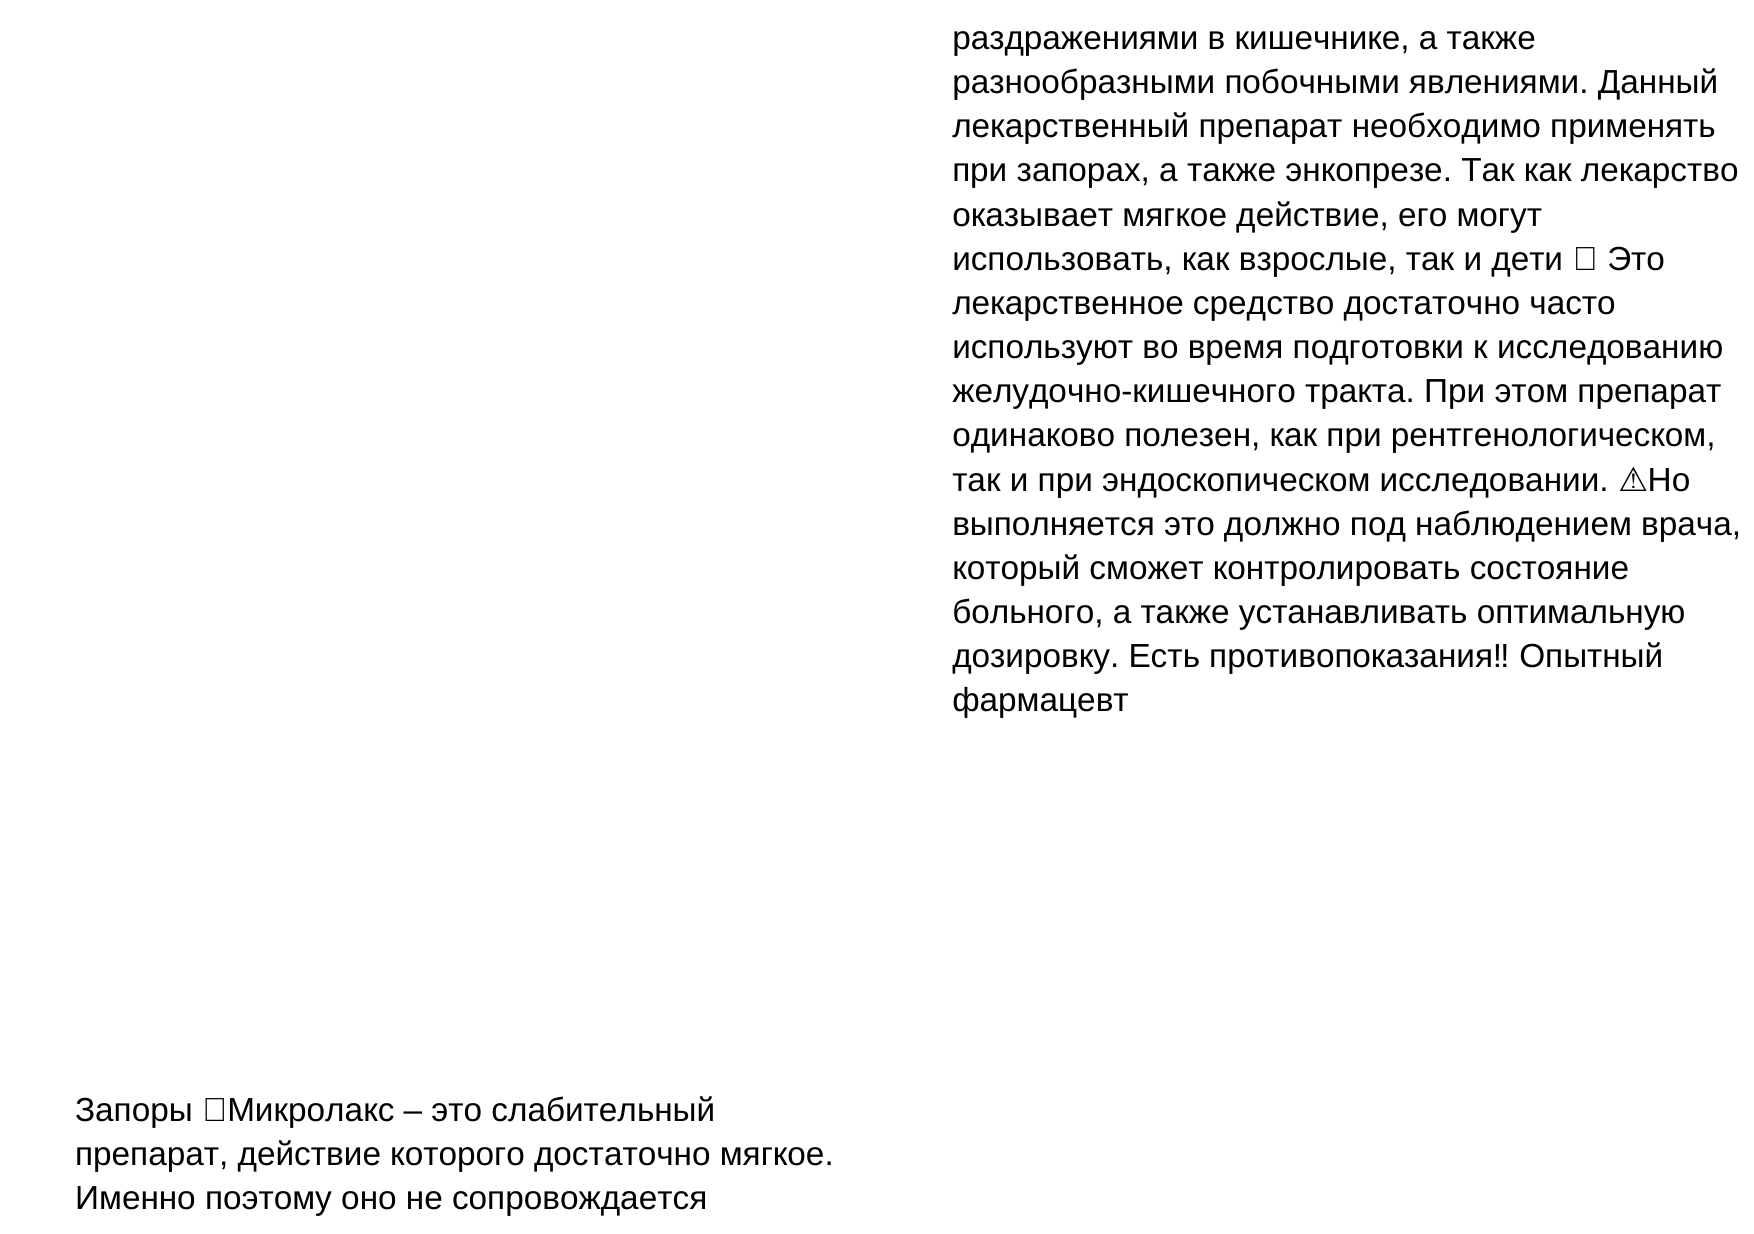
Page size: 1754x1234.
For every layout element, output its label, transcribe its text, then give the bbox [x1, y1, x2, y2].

text ​Запоры 💊Микролакс – это слабительный препарат, действие которого достаточно мягкое. Именно поэтому оно не сопровождается раздражениями в кишечнике, а также разнообразными побочными явлениями. Данный лекарственный препарат необходимо применять при запорах, а также энкопрезе. Так как лекарство оказывает мягкое действие, его могут использовать, как взрослые, так и дети ✅ Это лекарственное средство достаточно часто используют во время подготовки к исследованию желудочно-кишечного тракта. При этом препарат одинаково полезен, как при рентгенологическом, так и при эндоскопическом исследовании. ⚠️Но выполняется это должно под наблюдением врача, который сможет контролировать состояние больного, а также устанавливать оптимальную дозировку. Есть противопоказания‼️ Опытный фармацевт [75, 1090, 877, 1217]
text ​Запоры 💊Микролакс – это слабительный препарат, действие которого достаточно мягкое. Именно поэтому оно не сопровождается раздражениями в кишечнике, а также разнообразными побочными явлениями. Данный лекарственный препарат необходимо применять при запорах, а также энкопрезе. Так как лекарство оказывает мягкое действие, его могут использовать, как взрослые, так и дети ✅ Это лекарственное средство достаточно часто используют во время подготовки к исследованию желудочно-кишечного тракта. При этом препарат одинаково полезен, как при рентгенологическом, так и при эндоскопическом исследовании. ⚠️Но выполняется это должно под наблюдением врача, который сможет контролировать состояние больного, а также устанавливать оптимальную дозировку. Есть противопоказания‼️ Опытный фармацевт [952, 18, 1754, 719]
